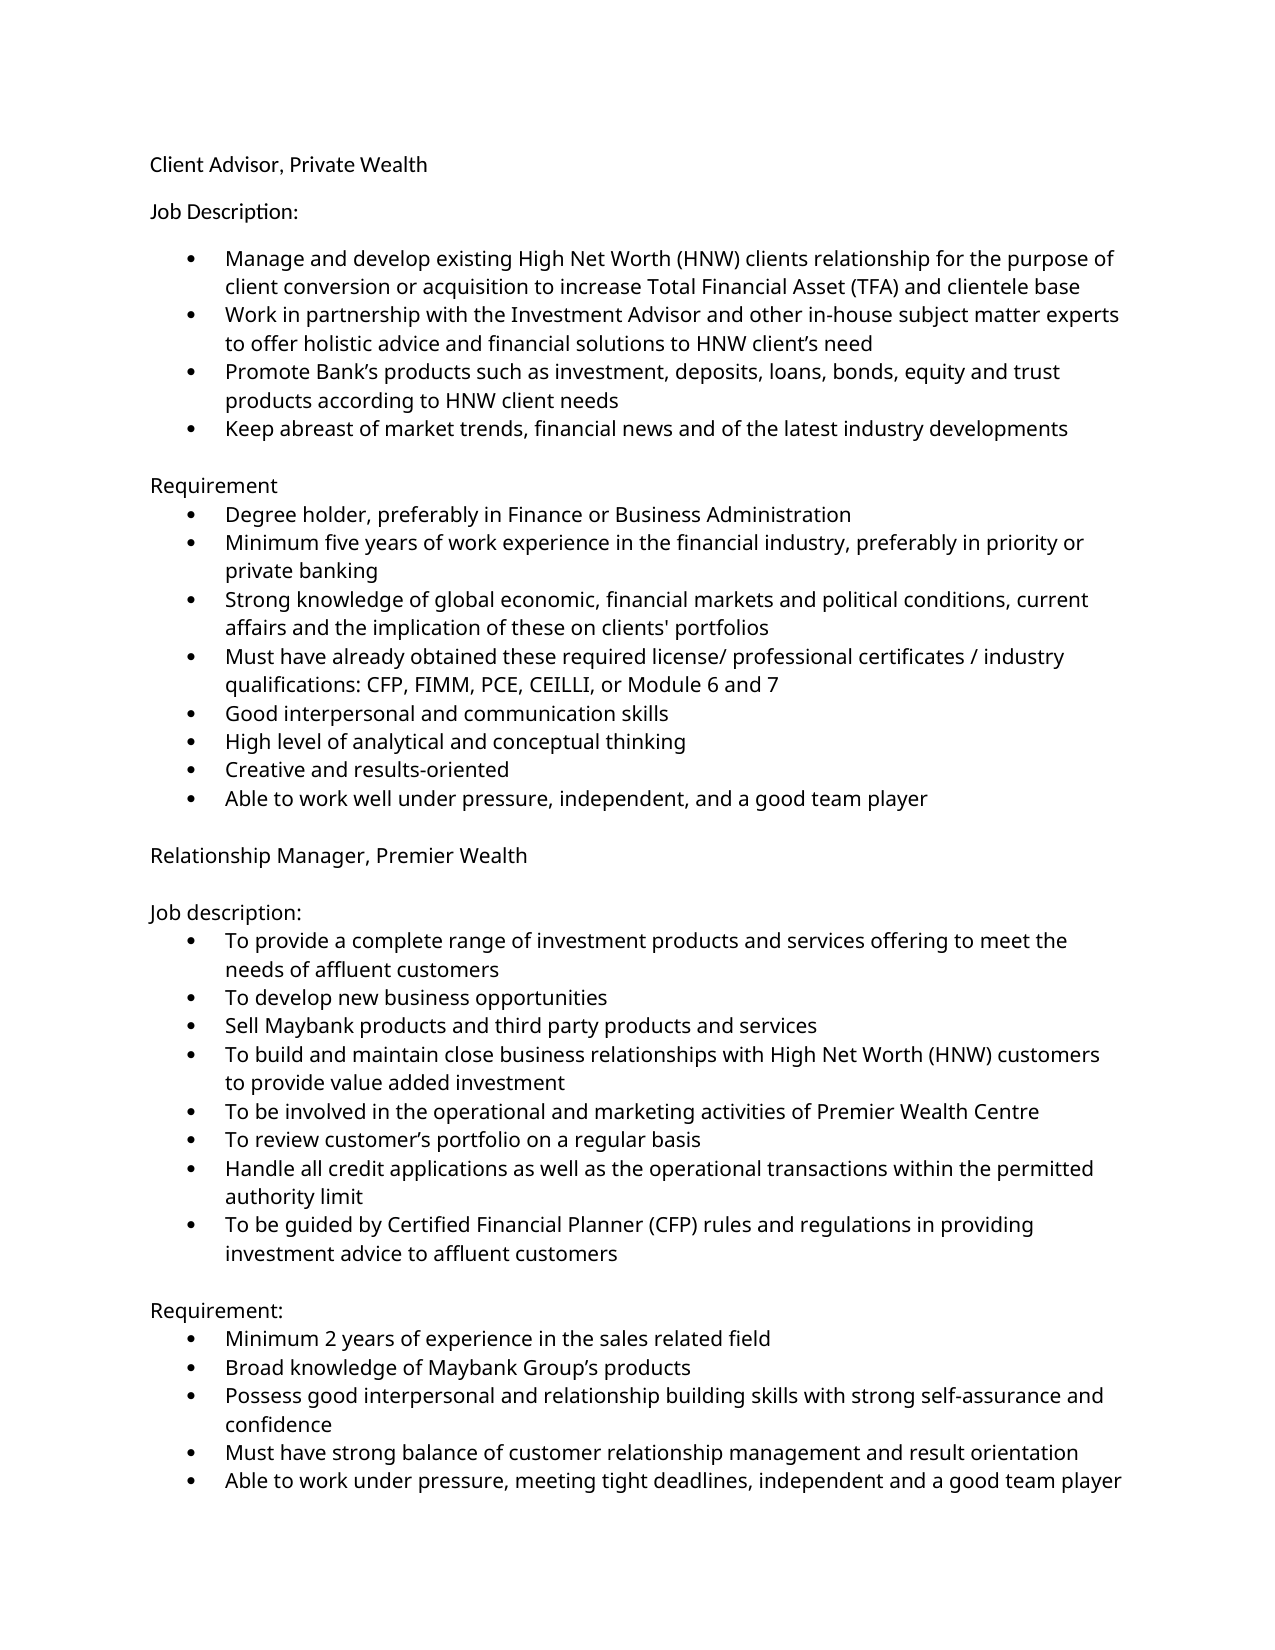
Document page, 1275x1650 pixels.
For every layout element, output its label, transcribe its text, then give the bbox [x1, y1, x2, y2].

list Broad knowledge of Maybank Group’s products [187, 1353, 1125, 1381]
list Handle all credit applications as well as the operational transactions within the permitted authority limit [187, 1154, 1125, 1211]
text Requirement [150, 471, 1125, 500]
list To be guided by Certified Financial Planner (CFP) rules and regulations in providing investment advice to affluent customers [187, 1211, 1125, 1267]
list Able to work well under pressure, independent, and a good team player [187, 784, 1125, 812]
list To review customer’s portfolio on a regular basis [187, 1125, 1125, 1154]
list Manage and develop existing High Net Worth (HNW) clients relationship for the purpose of client conversion or acquisition to increase Total Financial Asset (TFA) and clientele base [187, 244, 1125, 301]
list Degree holder, preferably in Finance or Business Administration [187, 500, 1125, 528]
list Promote Bank’s products such as investment, deposits, loans, bonds, equity and trust products according to HNW client needs [187, 357, 1125, 414]
list Must have strong balance of customer relationship management and result orientation [187, 1438, 1125, 1467]
list Able to work under pressure, meeting tight deadlines, independent and a good team player [187, 1467, 1125, 1495]
list Creative and results-oriented [187, 756, 1125, 784]
list Minimum 2 years of experience in the sales related field [187, 1324, 1125, 1353]
text Requirement: [150, 1296, 1125, 1324]
list Minimum five years of work experience in the financial industry, preferably in priority or private banking [187, 528, 1125, 585]
list To develop new business opportunities [187, 983, 1125, 1012]
list To be involved in the operational and marketing activities of Premier Wealth Centre [187, 1097, 1125, 1125]
list Strong knowledge of global economic, financial markets and political conditions, current affairs and the implication of these on clients' portfolios [187, 585, 1125, 642]
text Relationship Manager, Premier Wealth [150, 841, 1125, 869]
text Client Advisor, Private Wealth [150, 150, 1125, 178]
list Work in partnership with the Investment Advisor and other in-house subject matter experts to offer holistic advice and financial solutions to HNW client’s need [187, 301, 1125, 357]
list Keep abreast of market trends, financial news and of the latest industry developments [187, 414, 1125, 443]
list Good interpersonal and communication skills [187, 699, 1125, 727]
text Job description: [150, 898, 1125, 926]
list Possess good interpersonal and relationship building skills with strong self-assurance and confidence [187, 1381, 1125, 1438]
list To build and maintain close business relationships with High Net Worth (HNW) customers to provide value added investment [187, 1040, 1125, 1097]
list Must have already obtained these required license/ professional certificates / industry qualifications: CFP, FIMM, PCE, CEILLI, or Module 6 and 7 [187, 642, 1125, 699]
text Job Description: [150, 197, 1125, 225]
list To provide a complete range of investment products and services offering to meet the needs of affluent customers [187, 926, 1125, 983]
list Sell Maybank products and third party products and services [187, 1012, 1125, 1040]
list High level of analytical and conceptual thinking [187, 727, 1125, 756]
